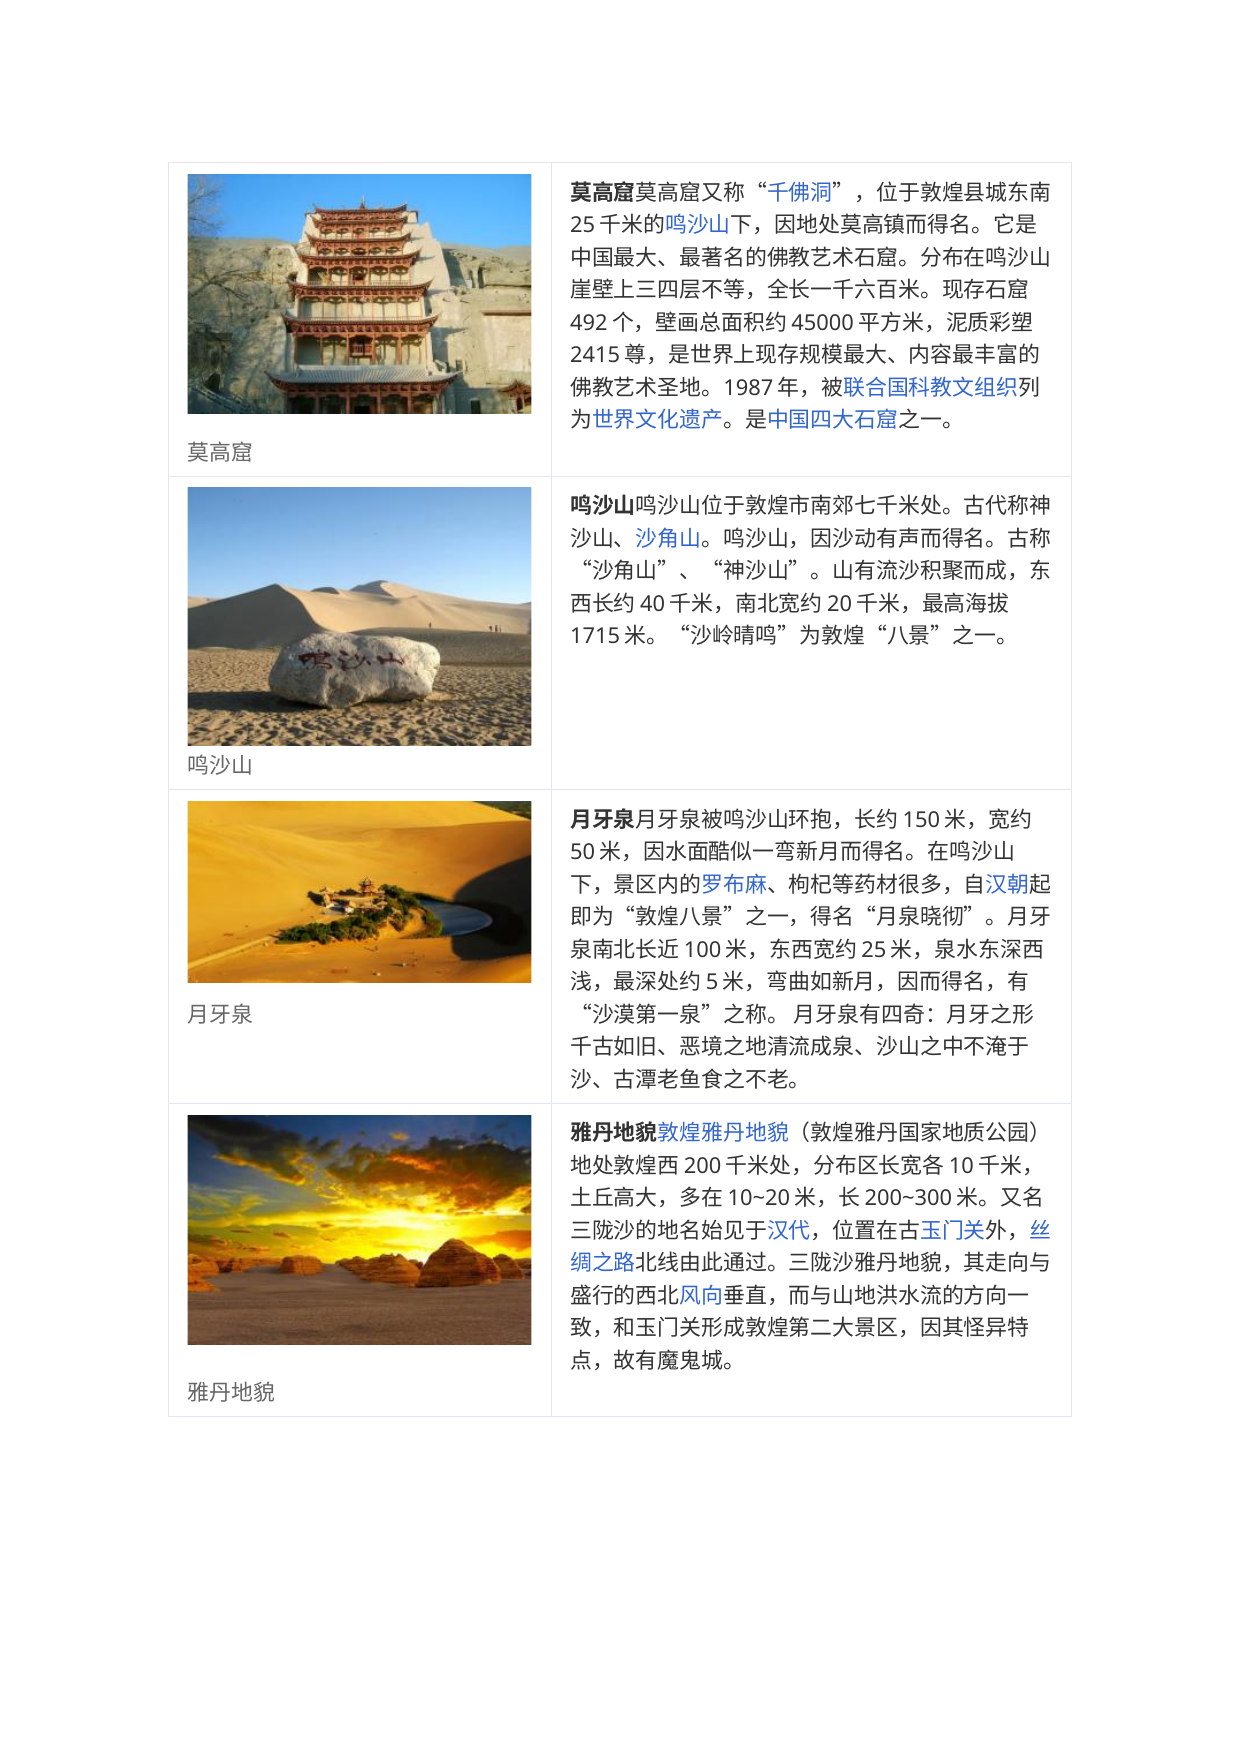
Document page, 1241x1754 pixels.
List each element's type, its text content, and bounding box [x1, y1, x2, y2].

table_cell 雅丹地貌 [169, 1104, 551, 1416]
table_cell 鸣沙山 [169, 477, 551, 789]
picture [187, 174, 532, 414]
picture [187, 1115, 532, 1345]
picture [187, 801, 532, 983]
table_cell 月牙泉月牙泉被鸣沙山环抱，长约150米，宽约50米，因水面酷似一弯新月而得名。在鸣沙山下，景区内的罗布麻、枸杞等药材很多，自汉朝起即为“敦煌八景”之一，得名“月泉晓彻”。月牙泉南北长近100米，东西宽约25米，泉水东深西浅，最深处约5米，弯曲如新月，因而得名，有“沙漠第一泉”之称。 月牙泉有四奇：月牙之形千古如旧、恶境之地清流成泉、沙山之中不淹于沙、古潭老鱼食之不老。 [552, 790, 1071, 1103]
table_header 莫高窟 [169, 163, 551, 476]
table_cell 雅丹地貌敦煌雅丹地貌（敦煌雅丹国家地质公园）地处敦煌西200千米处，分布区长宽各10千米，土丘高大，多在10~20米，长200~300米。又名三陇沙的地名始见于汉代，位置在古玉门关外，丝绸之路北线由此通过。三陇沙雅丹地貌，其走向与盛行的西北风向垂直，而与山地洪水流的方向一致，和玉门关形成敦煌第二大景区，因其怪异特点，故有魔鬼城。 [552, 1104, 1071, 1416]
picture [187, 487, 532, 746]
table_cell 鸣沙山鸣沙山位于敦煌市南郊七千米处。古代称神沙山、沙角山。鸣沙山，因沙动有声而得名。古称“沙角山”、“神沙山”。山有流沙积聚而成，东西长约40千米，南北宽约20千米，最高海拔1715米。“沙岭晴鸣”为敦煌“八景”之一。 [552, 477, 1071, 789]
table_header 莫高窟莫高窟又称“千佛洞”，位于敦煌县城东南25千米的鸣沙山下，因地处莫高镇而得名。它是中国最大、最著名的佛教艺术石窟。分布在鸣沙山崖壁上三四层不等，全长一千六百米。现存石窟492个，壁画总面积约45000平方米，泥质彩塑2415尊，是世界上现存规模最大、内容最丰富的佛教艺术圣地。1987年，被联合国科教文组织列为世界文化遗产。是中国四大石窟之一。 [552, 163, 1071, 476]
table_cell 月牙泉 [169, 790, 551, 1103]
